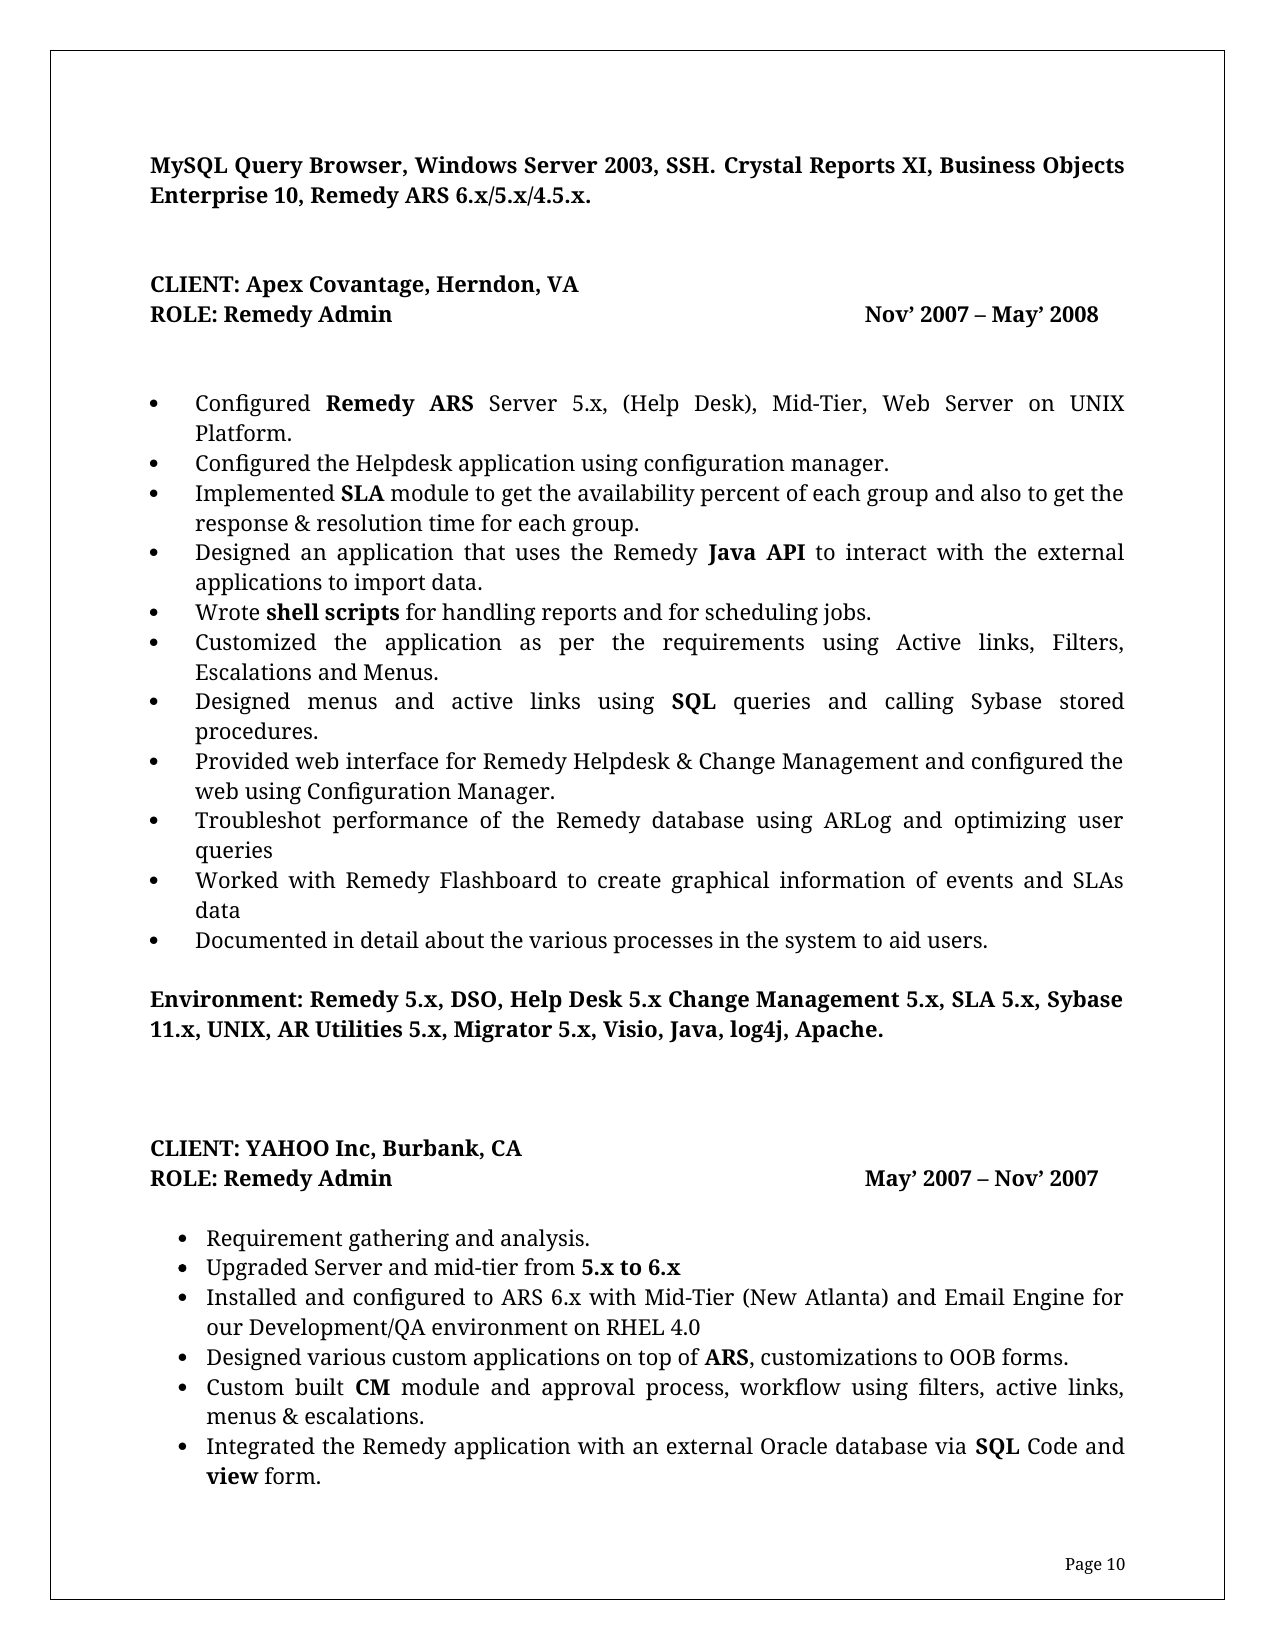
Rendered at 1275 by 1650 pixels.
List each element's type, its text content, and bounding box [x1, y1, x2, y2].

list Integrated the Remedy application with an external Oracle database via SQL Code and view form. [178, 1431, 1125, 1491]
text ROLE: Remedy Admin May’ 2007 – Nov’ 2007 [150, 1163, 1125, 1193]
list Wrote shell scripts for handling reports and for scheduling jobs. [150, 597, 1125, 627]
list Requirement gathering and analysis. [178, 1222, 1125, 1252]
list Designed an application that uses the Remedy Java API to interact with the external applications to import data. [150, 537, 1125, 597]
list Designed various custom applications on top of ARS, customizations to OOB forms. [178, 1342, 1125, 1371]
list Custom built CM module and approval process, workflow using filters, active links, menus & escalations. [178, 1371, 1125, 1431]
list Installed and configured to ARS 6.x with Mid-Tier (New Atlanta) and Email Engine for our Development/QA environment on RHEL 4.0 [178, 1282, 1125, 1342]
list Customized the application as per the requirements using Active links, Filters, Escalations and Menus. [150, 627, 1125, 686]
list Implemented SLA module to get the availability percent of each group and also to get the response & resolution time for each group. [150, 478, 1125, 537]
list Configured Remedy ARS Server 5.x, (Help Desk), Mid-Tier, Web Server on UNIX Platform. [150, 388, 1125, 448]
list Configured the Helpdesk application using configuration manager. [150, 448, 1125, 478]
list Documented in detail about the various processes in the system to aid users. [150, 924, 1125, 954]
list Troubleshot performance of the Remedy database using ARLog and optimizing user queries [150, 805, 1125, 865]
list Provided web interface for Remedy Helpdesk & Change Management and configured the web using Configuration Manager. [150, 746, 1125, 805]
text ROLE: Remedy Admin Nov’ 2007 – May’ 2008 [150, 299, 1125, 329]
text Environment: Remedy 5.x, DSO, Help Desk 5.x Change Management 5.x, SLA 5.x, Sybase 11.x, UNIX, AR Utilities 5.x, Migrator 5.x, Visio, Java, log4j, Apache. [150, 984, 1125, 1044]
text CLIENT: Apex Covantage, Herndon, VA [150, 269, 1125, 299]
list Worked with Remedy Flashboard to create graphical information of events and SLAs data [150, 865, 1125, 924]
list Designed menus and active links using SQL queries and calling Sybase stored procedures. [150, 686, 1125, 746]
text CLIENT: YAHOO Inc, Burbank, CA [150, 1133, 1125, 1163]
list Upgraded Server and mid-tier from 5.x to 6.x [178, 1252, 1125, 1282]
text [150, 150, 1125, 209]
